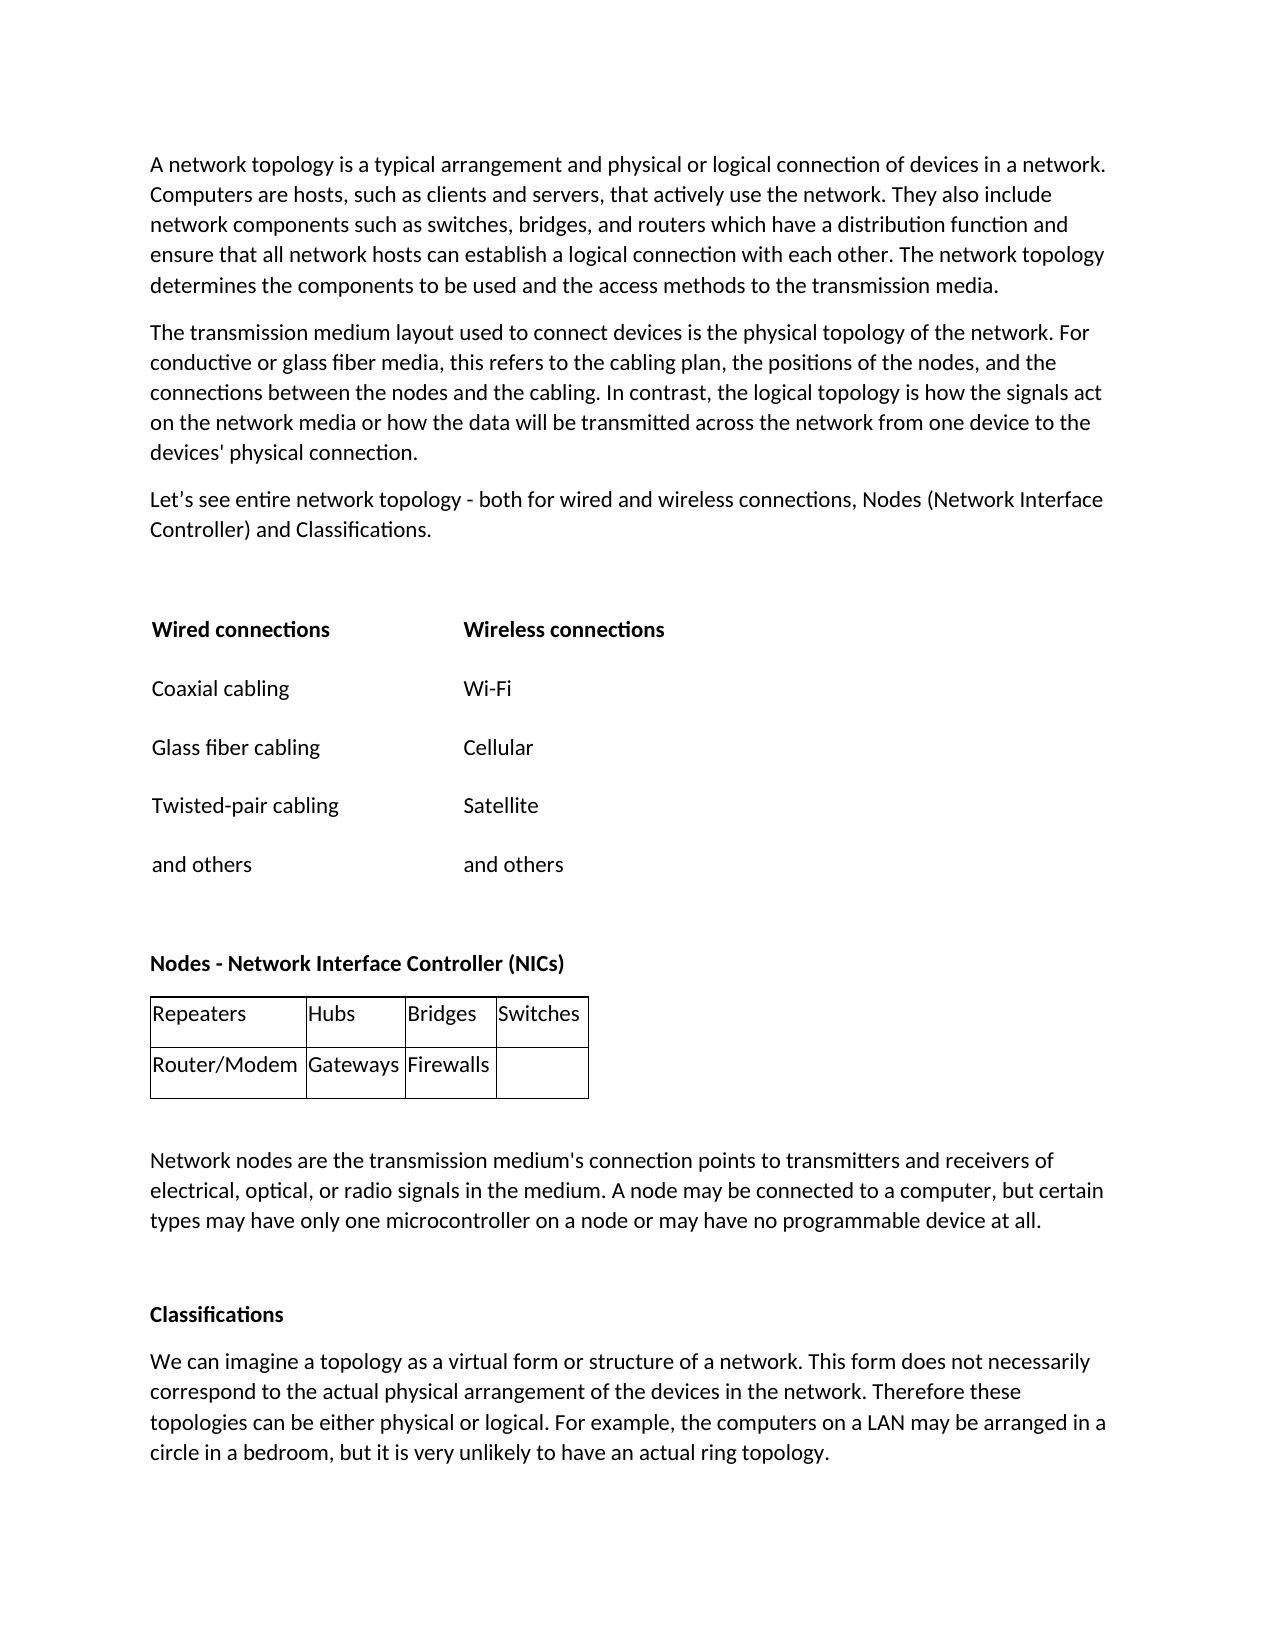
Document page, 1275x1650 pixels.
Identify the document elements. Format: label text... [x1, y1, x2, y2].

table_cell and others [150, 844, 462, 903]
text The transmission medium layout used to connect devices is the physical topology of the network. For conductive or glass fiber media, this refers to the cabling plan, the positions of the nodes, and the connections between the nodes and the cabling. In contrast, the logical topology is how the signals act on the network media or how the data will be transmitted across the network from one device to the devices' physical connection. [150, 318, 1125, 467]
table_header Switches [497, 998, 588, 1047]
table_cell [497, 1048, 588, 1098]
table_header Bridges [406, 998, 496, 1047]
table_cell Twisted-pair cabling [150, 785, 462, 844]
table_cell Coaxial cabling [150, 668, 462, 727]
table_cell Satellite [462, 785, 796, 844]
table_header Hubs [307, 998, 405, 1047]
text We can imagine a topology as a virtual form or structure of a network. This form does not necessarily correspond to the actual physical arrangement of the devices in the network. Therefore these topologies can be either physical or logical. For example, the computers on a LAN may be arranged in a circle in a bedroom, but it is very unlikely to have an actual ring topology. [150, 1347, 1125, 1466]
table_cell and others [462, 844, 796, 903]
table_cell Gateways [307, 1048, 405, 1098]
table_cell Router/Modem [151, 1048, 306, 1098]
table_header Wireless connections [462, 609, 796, 668]
text Nodes - Network Interface Controller (NICs) [150, 949, 1125, 977]
table_cell Cellular [462, 727, 796, 785]
text A network topology is a typical arrangement and physical or logical connection of devices in a network. Computers are hosts, such as clients and servers, that actively use the network. They also include network components such as switches, bridges, and routers which have a distribution function and ensure that all network hosts can establish a logical connection with each other. The network topology determines the components to be used and the access methods to the transmission media. [150, 150, 1125, 299]
table_cell Glass fiber cabling [150, 727, 462, 785]
text Classifications [150, 1300, 1125, 1328]
table_header Repeaters [151, 998, 306, 1047]
table_cell Firewalls [406, 1048, 496, 1098]
table_cell Wi-Fi [462, 668, 796, 727]
text Network nodes are the transmission medium's connection points to transmitters and receivers of electrical, optical, or radio signals in the medium. A node may be connected to a computer, but certain types may have only one microcontroller on a node or may have no programmable device at all. [150, 1146, 1125, 1234]
table_header Wired connections [150, 609, 462, 668]
text Let’s see entire network topology - both for wired and wireless connections, Nodes (Network Interface Controller) and Classifications. [150, 485, 1125, 544]
